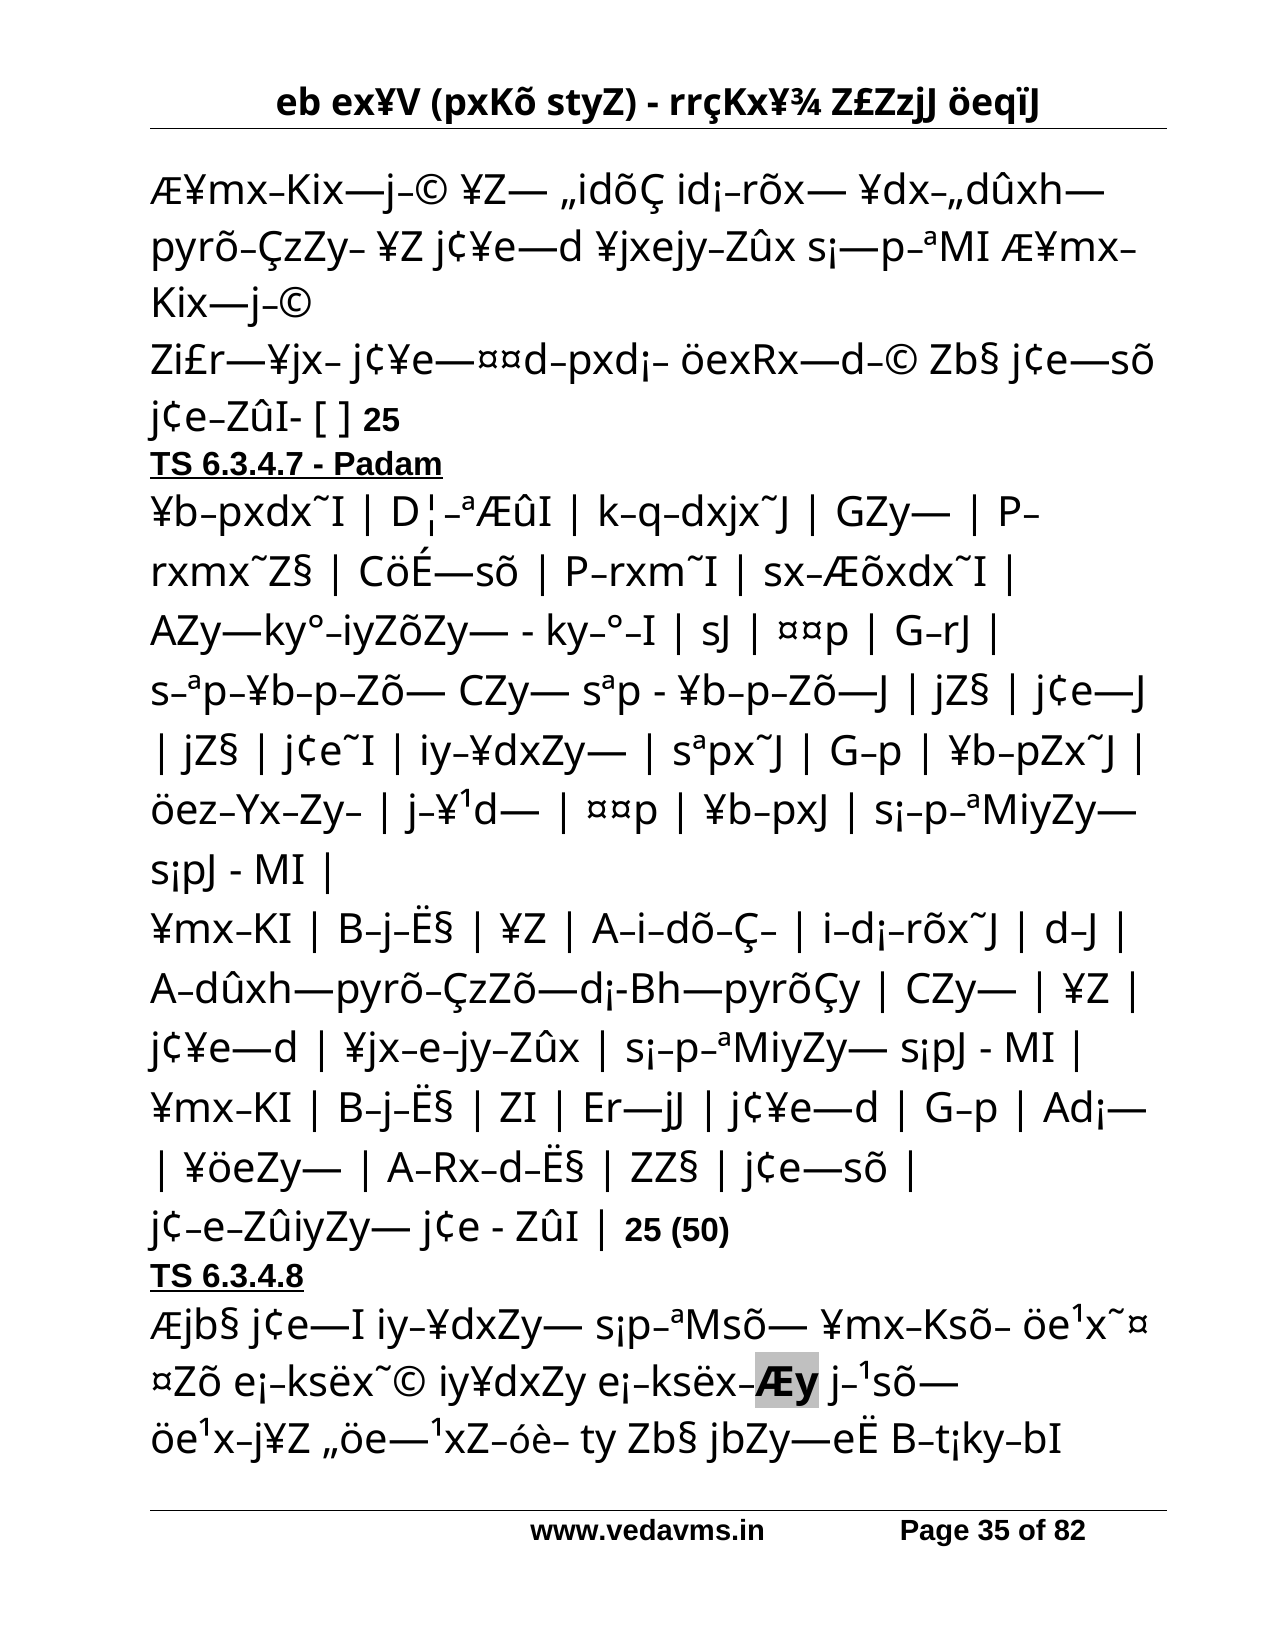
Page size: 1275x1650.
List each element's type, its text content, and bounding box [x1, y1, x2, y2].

text TS 6.3.4.7 - Padam [150, 443, 1157, 482]
text Zi£r—¥jx– j¢¥e—¤¤d–pxd¡– öexRx—d–© Zb§ j¢e—sõ [150, 330, 1157, 387]
text TS 6.3.4.8 [150, 1257, 1157, 1295]
text j¢e–ZûI- [ ] 25 [150, 387, 1157, 443]
text ¥b–pxdx˜I | D¦–ªÆûI | k–q–dxjx˜J | GZy— | P–rxmx˜Z§ | CöÉ—sõ | P–rxm˜I | sx–Æõxdx˜I | [150, 482, 1157, 598]
text ¥mx–KI | B–j–Ë§ | ¥Z | A–i–dõ–Ç– | i–d¡–rõx˜J | d–J | [150, 899, 1157, 956]
text G–p ¥b–pZx˜J öezYxZy j–¥¹d– ¤¤p ¥b–pxJ s¡—p–ªMI Æ¥mx–Kix—j–© ¥Z— „idõÇ id¡–rõx— ¥dx–„dûxh—pyrõ–ÇzZy– ¥Z j¢¥e—d ¥jxejy–Zûx s¡—p–ªMI Æ¥mx–Kix—j–© [150, 160, 1157, 330]
text öe¹x–j¥Z „öe—¹xZ–óè– ty Zb§ jbZy—eË B–t¡ky–bI [150, 1408, 1157, 1465]
text AZy—ky°–iyZõZy— - ky–°–I | sJ | ¤¤p | G–rJ | [150, 601, 1157, 658]
text s–ªp–¥b–p–Zõ— CZy— sªp - ¥b–p–Zõ—J | jZ§ | j¢e—J | jZ§ | j¢e˜I | iy–¥dxZy— | sªpx˜J | G–p | ¥b–pZx˜J | öez–Yx–Zy– | j–¥¹d— | ¤¤p | ¥b–pxJ | s¡–p–ªMiyZy— s¡pJ - MI | [150, 661, 1157, 896]
text ¥mx–KI | B–j–Ë§ | ZI | Er—jJ | j¢¥e—d | G–p | Ad¡— | ¥öeZy— | A–Rx–d–Ë§ | ZZ§ | j¢e—sõ | [150, 1078, 1157, 1194]
text j¢–e–ZûiyZy— j¢e - ZûI | 25 (50) [150, 1197, 1157, 1254]
text j¢¥e—d | ¥jx–e–jy–Zûx | s¡–p–ªMiyZy— s¡pJ - MI | [150, 1018, 1157, 1075]
text Æjb§ j¢e—I iy–¥dxZy— s¡p–ªMsõ— ¥mx–Ksõ– öe¹x˜¤¤Zõ e¡–ksëx˜© iy¥dxZy e¡–ksëx–Æy j–¹sõ— [150, 1295, 1157, 1408]
text A–dûxh—pyrõ–ÇzZõ—d¡-Bh—pyrõÇy | CZy— | ¥Z | [150, 959, 1157, 1015]
